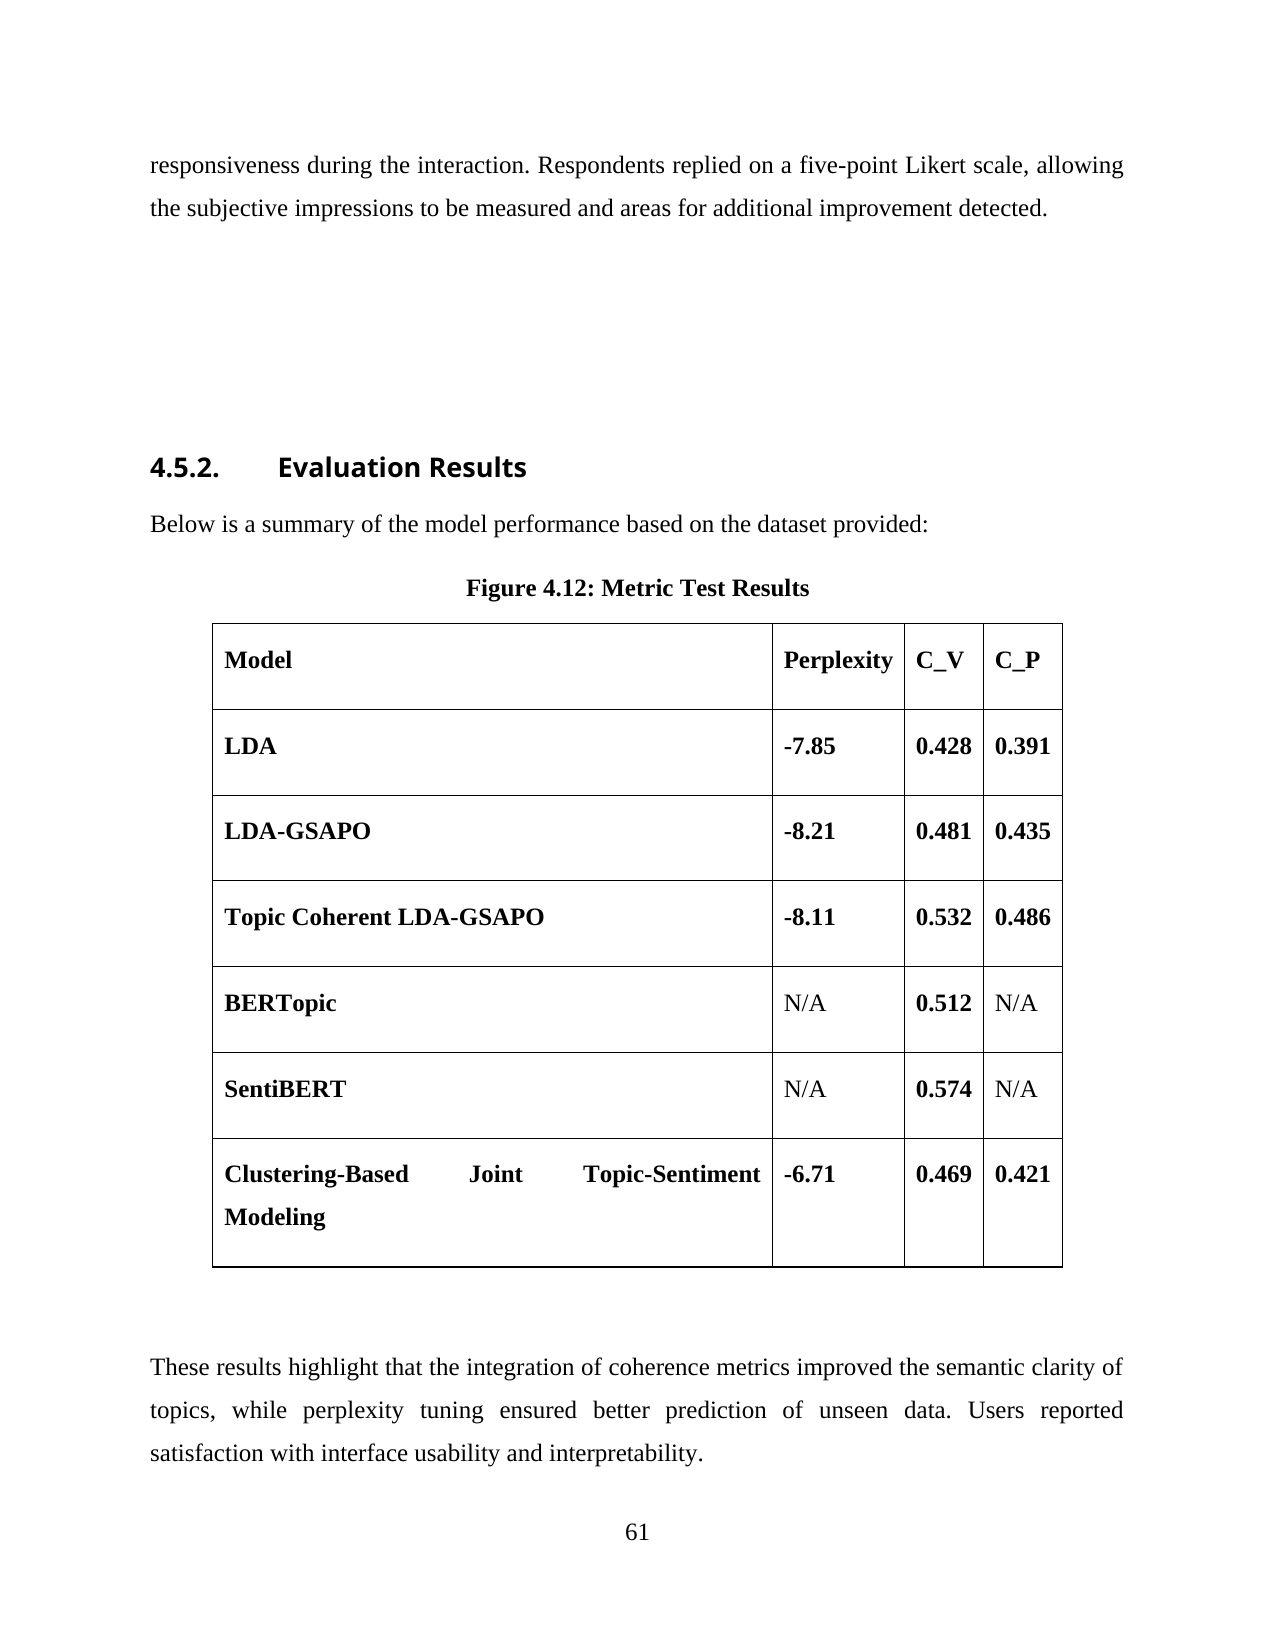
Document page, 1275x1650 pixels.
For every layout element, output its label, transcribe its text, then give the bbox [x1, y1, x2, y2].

table_cell LDA-GSAPO [213, 796, 772, 880]
table_cell -6.71 [773, 1139, 904, 1266]
table_cell N/A [984, 967, 1062, 1052]
table_cell LDA [213, 710, 772, 794]
table_cell BERTopic [213, 967, 772, 1052]
table_header Model [213, 624, 772, 709]
table_cell 0.435 [984, 796, 1062, 880]
table_cell SentiBERT [213, 1053, 772, 1137]
table_cell 0.391 [984, 710, 1062, 794]
table_header C_P [984, 624, 1062, 709]
table_cell -8.21 [773, 796, 904, 880]
table_cell Clustering-Based Joint Topic-Sentiment Modeling [213, 1139, 772, 1266]
text These results highlight that the integration of coherence metrics improved the semantic clarity of topics, while perplexity tuning ensured better prediction of unseen data. Users reported satisfaction with interface usability and interpretability. [150, 1352, 1125, 1467]
table_cell 0.428 [905, 710, 983, 794]
table_cell 0.532 [905, 881, 983, 966]
table_cell -7.85 [773, 710, 904, 794]
table_cell N/A [773, 967, 904, 1052]
text Below is a summary of the model performance based on the dataset provided: [150, 509, 1125, 538]
table_cell Topic Coherent LDA-GSAPO [213, 881, 772, 966]
table_cell 0.481 [905, 796, 983, 880]
table_cell 0.469 [905, 1139, 983, 1266]
table_cell 0.512 [905, 967, 983, 1052]
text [150, 150, 1125, 222]
table_cell 0.421 [984, 1139, 1062, 1266]
table_cell -8.11 [773, 881, 904, 966]
table_header Perplexity [773, 624, 904, 709]
table_header C_V [905, 624, 983, 709]
subtitle Evaluation Results [150, 449, 1125, 486]
table_cell N/A [773, 1053, 904, 1137]
table_cell 0.486 [984, 881, 1062, 966]
table_cell 0.574 [905, 1053, 983, 1137]
table_cell N/A [984, 1053, 1062, 1137]
